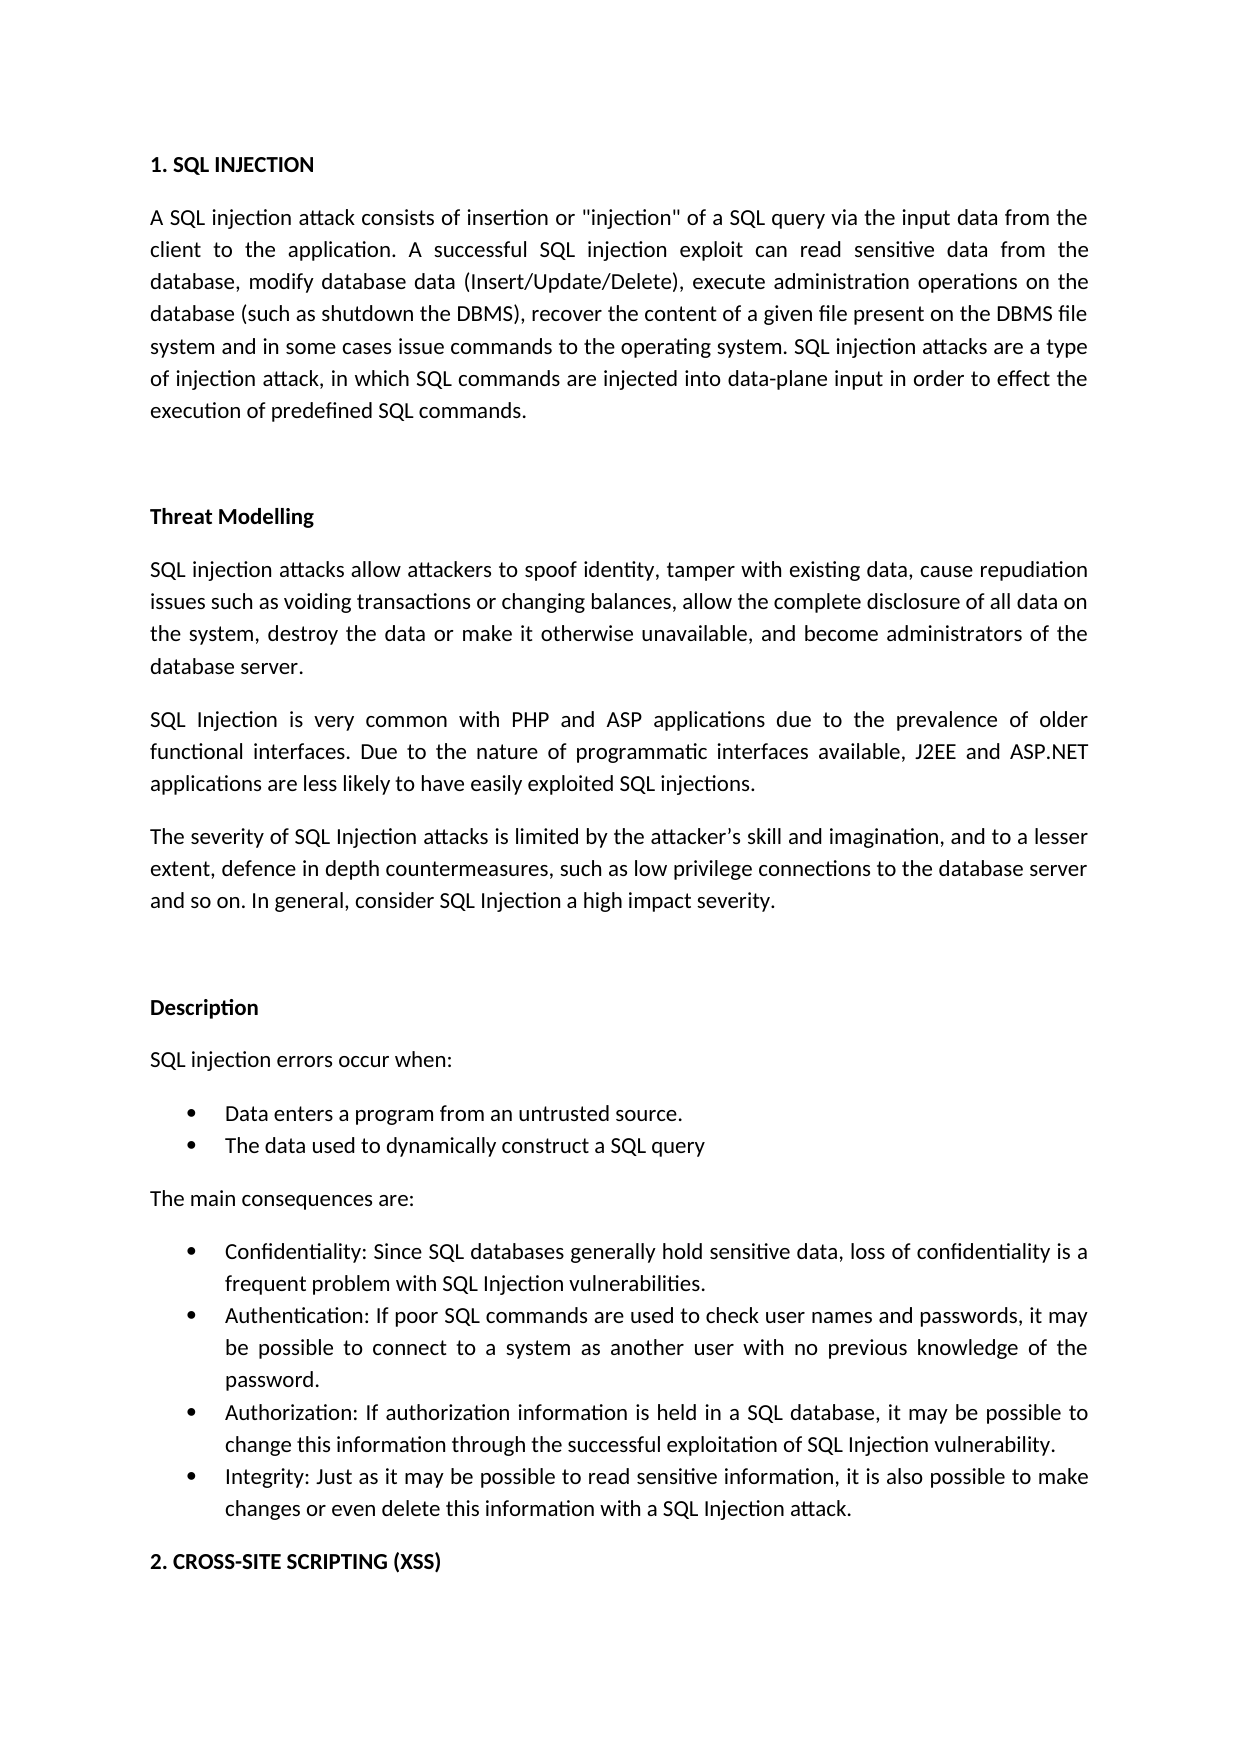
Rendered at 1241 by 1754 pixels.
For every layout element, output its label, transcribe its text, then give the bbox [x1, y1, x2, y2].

list Data enters a program from an untrusted source. [187, 1099, 1090, 1127]
text SQL Injection is very common with PHP and ASP applications due to the prevalence of older functional interfaces. Due to the nature of programmatic interfaces available, J2EE and ASP.NET applications are less likely to have easily exploited SQL injections. [150, 705, 1090, 797]
list Authentication: If poor SQL commands are used to check user names and passwords, it may be possible to connect to a system as another user with no previous knowledge of the password. [187, 1301, 1090, 1394]
text A SQL injection attack consists of insertion or "injection" of a SQL query via the input data from the client to the application. A successful SQL injection exploit can read sensitive data from the database, modify database data (Insert/Update/Delete), execute administration operations on the database (such as shutdown the DBMS), recover the content of a given file present on the DBMS file system and in some cases issue commands to the operating system. SQL injection attacks are a type of injection attack, in which SQL commands are injected into data-plane input in order to effect the execution of predefined SQL commands. [150, 203, 1090, 424]
text SQL injection attacks allow attackers to spoof identity, tamper with existing data, cause repudiation issues such as voiding transactions or changing balances, allow the complete disclosure of all data on the system, destroy the data or make it otherwise unavailable, and become administrators of the database server. [150, 555, 1090, 680]
text The main consequences are: [150, 1184, 1090, 1212]
text Description [150, 993, 1090, 1021]
list The data used to dynamically construct a SQL query [187, 1131, 1090, 1159]
text 1. SQL INJECTION [150, 150, 1090, 178]
list Authorization: If authorization information is held in a SQL database, it may be possible to change this information through the successful exploitation of SQL Injection vulnerability. [187, 1398, 1090, 1458]
text 2. CROSS-SITE SCRIPTING (XSS) [150, 1547, 1090, 1575]
text SQL injection errors occur when: [150, 1046, 1090, 1074]
text The severity of SQL Injection attacks is limited by the attacker’s skill and imagination, and to a lesser extent, defence in depth countermeasures, such as low privilege connections to the database server and so on. In general, consider SQL Injection a high impact severity. [150, 822, 1090, 914]
list Confidentiality: Since SQL databases generally hold sensitive data, loss of confidentiality is a frequent problem with SQL Injection vulnerabilities. [187, 1237, 1090, 1297]
list Integrity: Just as it may be possible to read sensitive information, it is also possible to make changes or even delete this information with a SQL Injection attack. [187, 1462, 1090, 1522]
text Threat Modelling [150, 502, 1090, 530]
